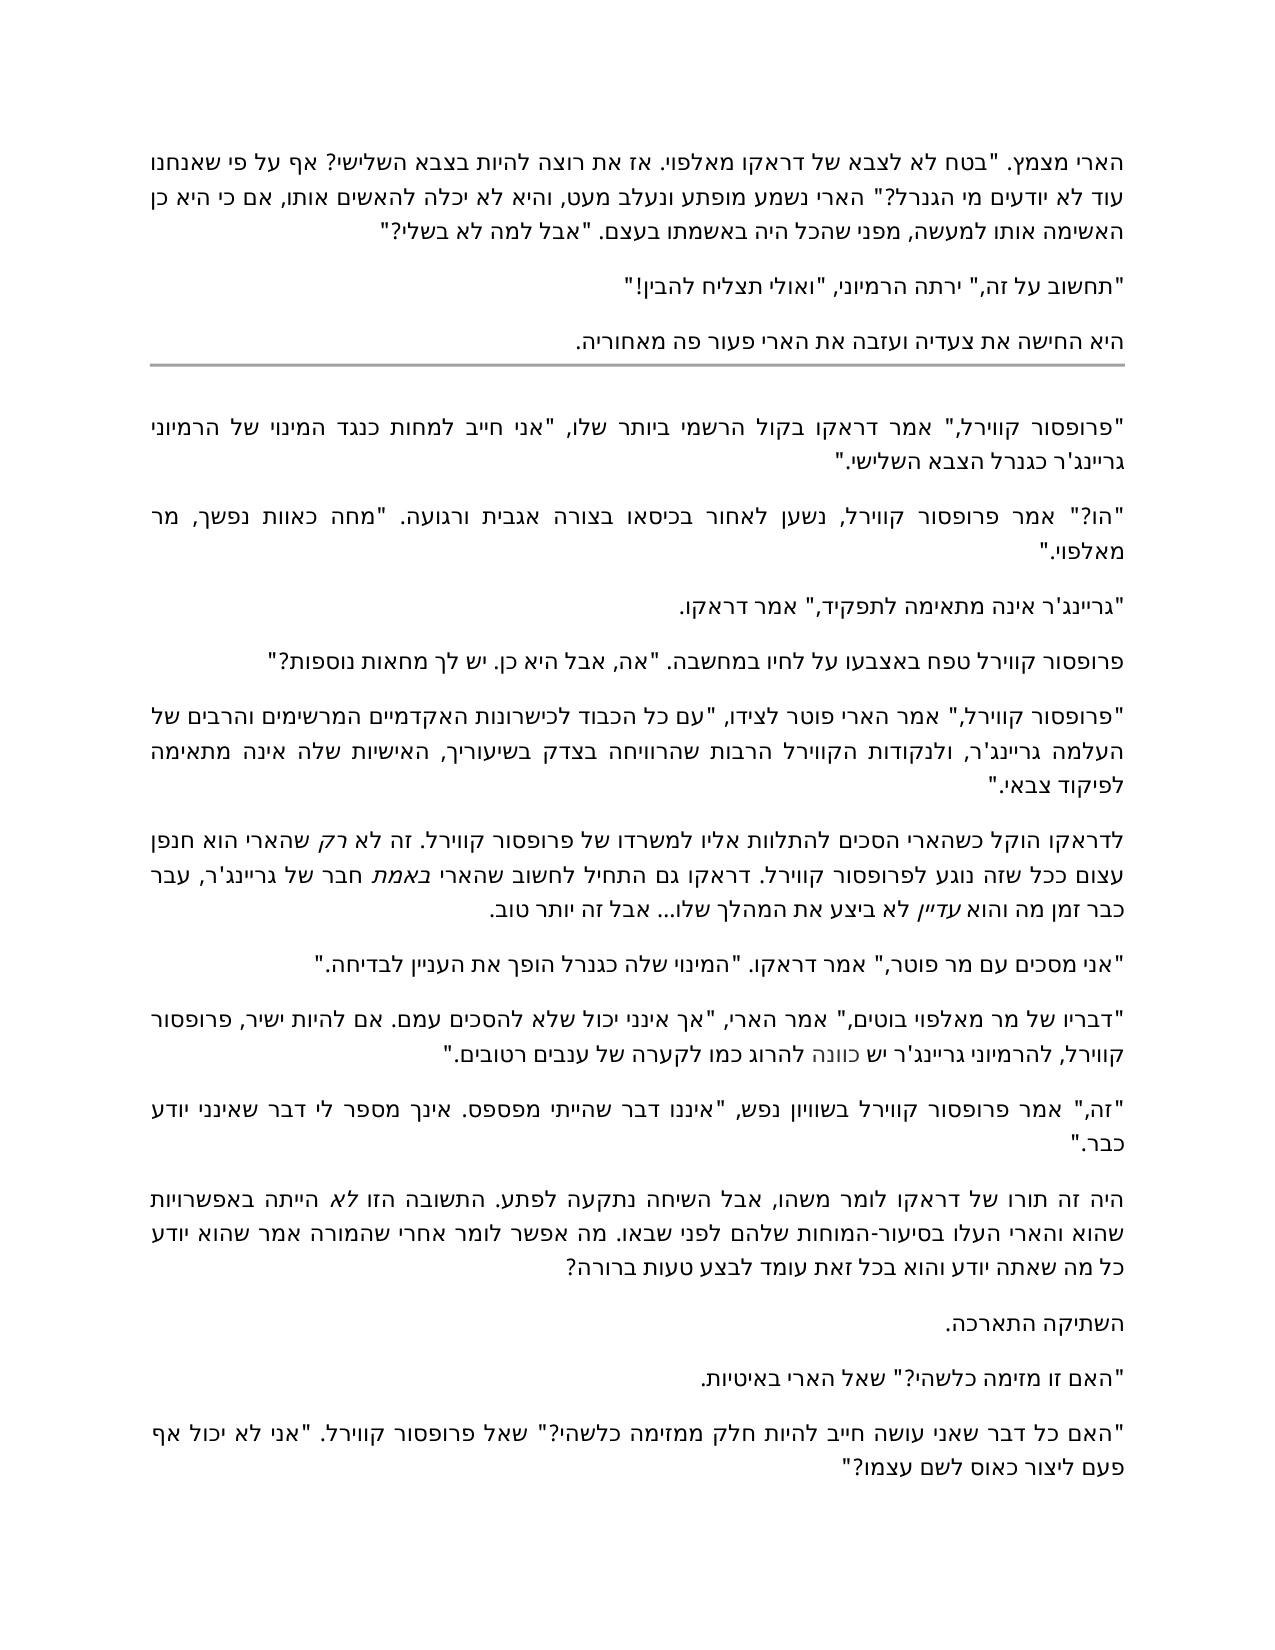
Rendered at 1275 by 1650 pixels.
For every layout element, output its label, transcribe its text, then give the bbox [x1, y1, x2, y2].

text "פרופסור קווירל," אמר הארי פוטר לצידו, "עם כל הכבוד לכישרונות האקדמיים המרשימים והרבים של העלמה גריינג'ר, ולנקודות הקווירל הרבות שהרוויחה בצדק בשיעוריך, האישיות שלה אינה מתאימה לפיקוד צבאי." [150, 704, 1125, 803]
text "תחשוב על זה," ירתה הרמיוני, "ואולי תצליח להבין!" [150, 274, 1125, 304]
text "הו?" אמר פרופסור קווירל, נשען לאחור בכיסאו בצורה אגבית ורגועה. "מחה כאוות נפשך, מר מאלפוי." [150, 504, 1125, 568]
text לדראקו הוקל כשהארי הסכים להתלוות אליו למשרדו של פרופסור קווירל. זה לא רק שהארי הוא חנפן עצום ככל שזה נוגע לפרופסור קווירל. דראקו גם התחיל לחשוב שהארי באמת חבר של גריינג'ר, עבר כבר זמן מה והוא עדיין לא ביצע את המהלך שלו… אבל זה יותר טוב. [150, 828, 1125, 927]
text "זה," אמר פרופסור קווירל בשוויון נפש, "איננו דבר שהייתי מפספס. אינך מספר לי דבר שאינני יודע כבר." [150, 1097, 1125, 1161]
text "אני מסכים עם מר פוטר," אמר דראקו. "המינוי שלה כגנרל הופך את העניין לבדיחה." [150, 952, 1125, 982]
text היא החישה את צעדיה ועזבה את הארי פעור פה מאחוריה. [150, 329, 1125, 359]
text "פרופסור קווירל," אמר דראקו בקול הרשמי ביותר שלו, "אני חייב למחות כנגד המינוי של הרמיוני גריינג'ר כגנרל הצבא השלישי." [150, 414, 1125, 479]
text הארי מצמץ. "בטח לא לצבא של דראקו מאלפוי. אז את רוצה להיות בצבא השלישי? אף על פי שאנחנו עוד לא יודעים מי הגנרל?" הארי נשמע מופתע ונעלב מעט, והיא לא יכלה להאשים אותו, אם כי היא כן האשימה אותו למעשה, מפני שהכל היה באשמתו בעצם. "אבל למה לא בשלי?" [150, 150, 1125, 249]
text השתיקה התארכה. [150, 1310, 1125, 1340]
text היה זה תורו של דראקו לומר משהו, אבל השיחה נתקעה לפתע. התשובה הזו לא הייתה באפשרויות שהוא והארי העלו בסיעור-המוחות שלהם לפני שבאו. מה אפשר לומר אחרי שהמורה אמר שהוא יודע כל מה שאתה יודע והוא בכל זאת עומד לבצע טעות ברורה? [150, 1186, 1125, 1285]
text "האם זו מזימה כלשהי?" שאל הארי באיטיות. [150, 1366, 1125, 1396]
text "האם כל דבר שאני עושה חייב להיות חלק ממזימה כלשהי?" שאל פרופסור קווירל. "אני לא יכול אף פעם ליצור כאוס לשם עצמו?" [150, 1421, 1125, 1485]
text "גריינג'ר אינה מתאימה לתפקיד," אמר דראקו. [150, 594, 1125, 624]
text "דבריו של מר מאלפוי בוטים," אמר הארי, "אך אינני יכול שלא להסכים עמם. אם להיות ישיר, פרופסור קווירל, להרמיוני גריינג'ר יש כוונה להרוג כמו לקערה של ענבים רטובים." [150, 1007, 1125, 1072]
text פרופסור קווירל טפח באצבעו על לחיו במחשבה. "אה, אבל היא כן. יש לך מחאות נוספות?" [150, 649, 1125, 679]
